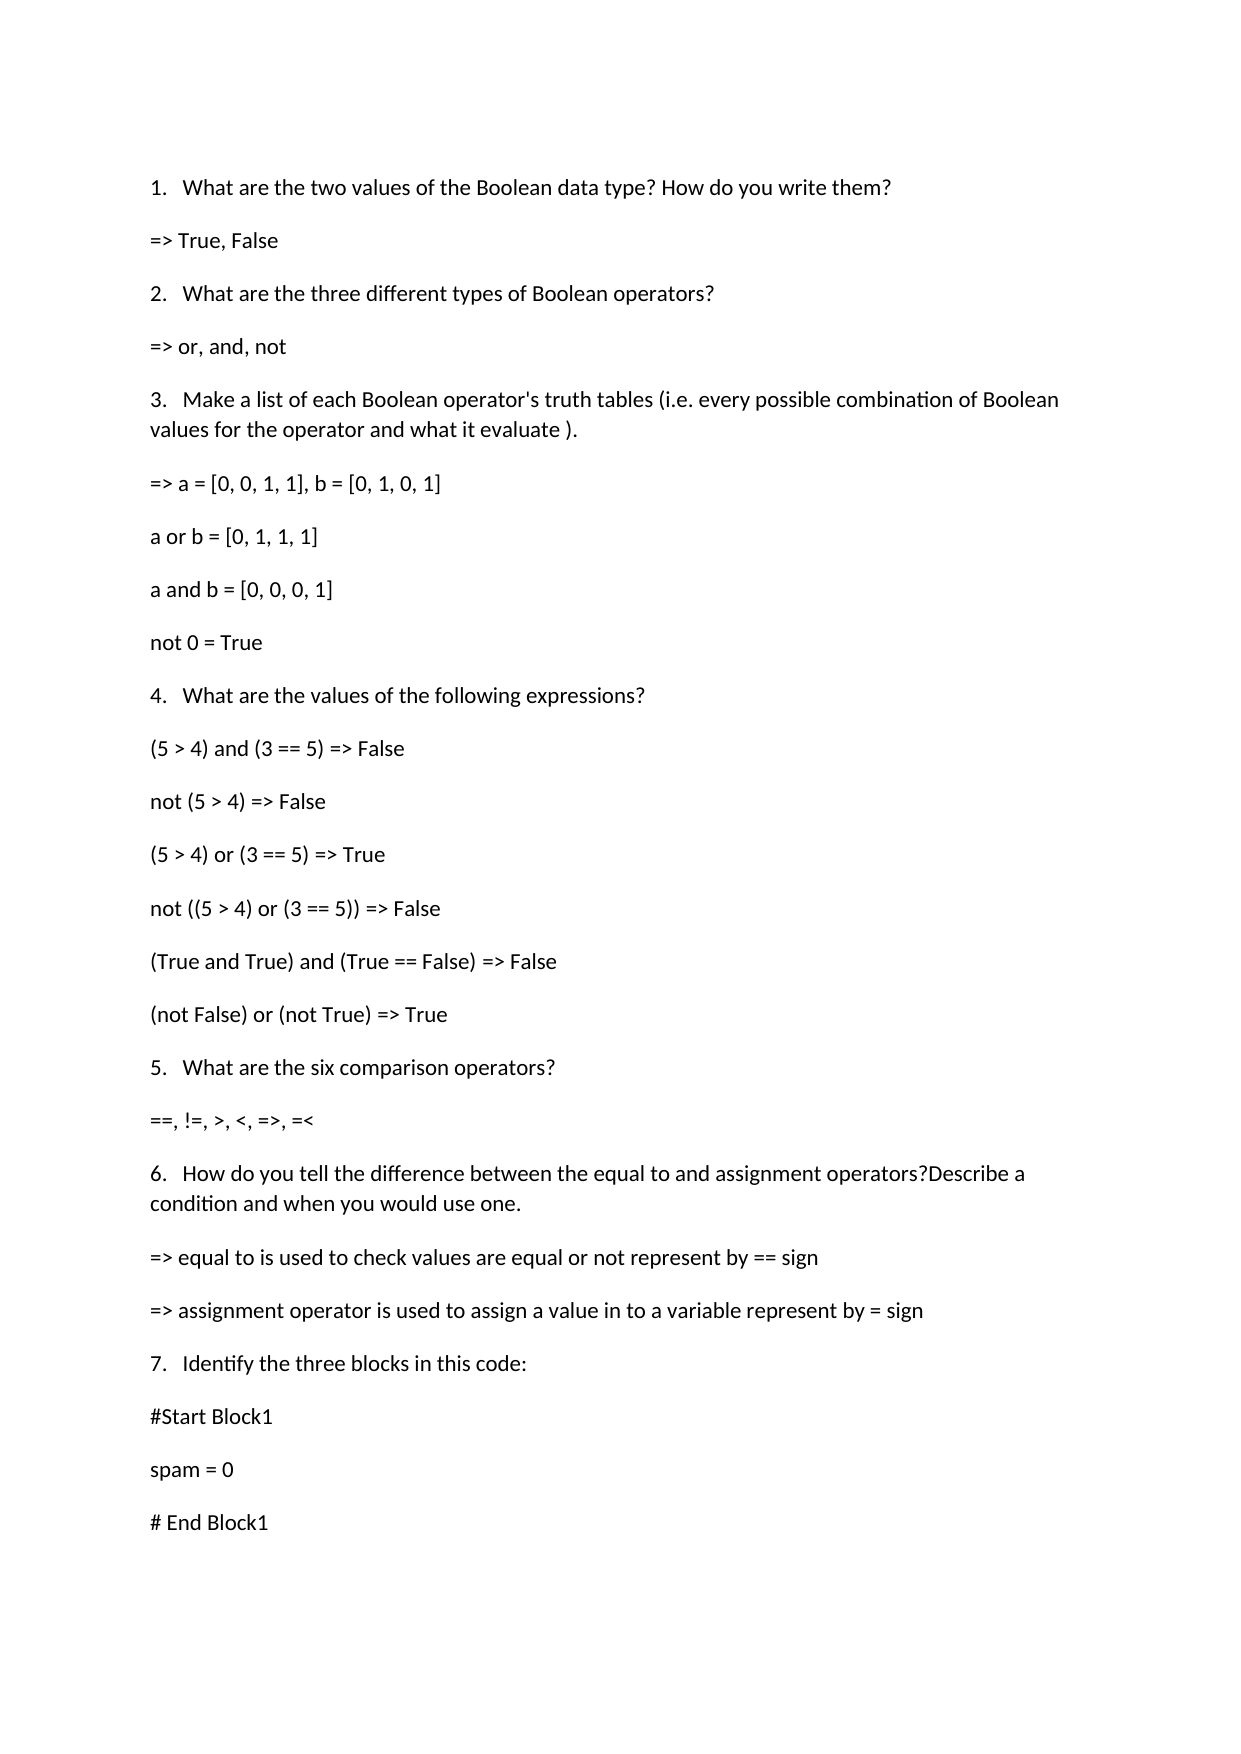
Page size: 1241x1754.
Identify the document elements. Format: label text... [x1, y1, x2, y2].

list Make a list of each Boolean operator's truth tables (i.e. every possible combination of Boolean values for the operator and what it evaluate ). [150, 385, 1090, 444]
list a or b = [0, 1, 1, 1] [150, 522, 1090, 550]
list Identify the three blocks in this code: [150, 1349, 1090, 1377]
text not (5 > 4) => False [150, 787, 1090, 816]
list => or, and, not [150, 332, 1090, 360]
text (5 > 4) and (3 == 5) => False [150, 734, 1090, 762]
text spam = 0 [150, 1455, 1090, 1483]
text not ((5 > 4) or (3 == 5)) => False [150, 894, 1090, 922]
text (5 > 4) or (3 == 5) => True [150, 841, 1090, 869]
list How do you tell the difference between the equal to and assignment operators?Describe a condition and when you would use one. [150, 1159, 1090, 1218]
list ==, !=, >, <, =>, =< [150, 1106, 1090, 1134]
list What are the six comparison operators? [150, 1053, 1090, 1081]
text (True and True) and (True == False) => False [150, 947, 1090, 975]
text #Start Block1 [150, 1402, 1090, 1430]
list a and b = [0, 0, 0, 1] [150, 575, 1090, 603]
list not 0 = True [150, 628, 1090, 656]
list What are the two values of the Boolean data type? How do you write them? [150, 173, 1090, 201]
list => a = [0, 0, 1, 1], b = [0, 1, 0, 1] [150, 469, 1090, 497]
text # End Block1 [150, 1508, 1090, 1536]
text (not False) or (not True) => True [150, 1000, 1090, 1028]
list => equal to is used to check values are equal or not represent by == sign [150, 1243, 1090, 1271]
list What are the three different types of Boolean operators? [150, 279, 1090, 307]
list What are the values of the following expressions? [150, 681, 1090, 709]
list => True, False [150, 226, 1090, 254]
list => assignment operator is used to assign a value in to a variable represent by = sign [150, 1296, 1090, 1324]
